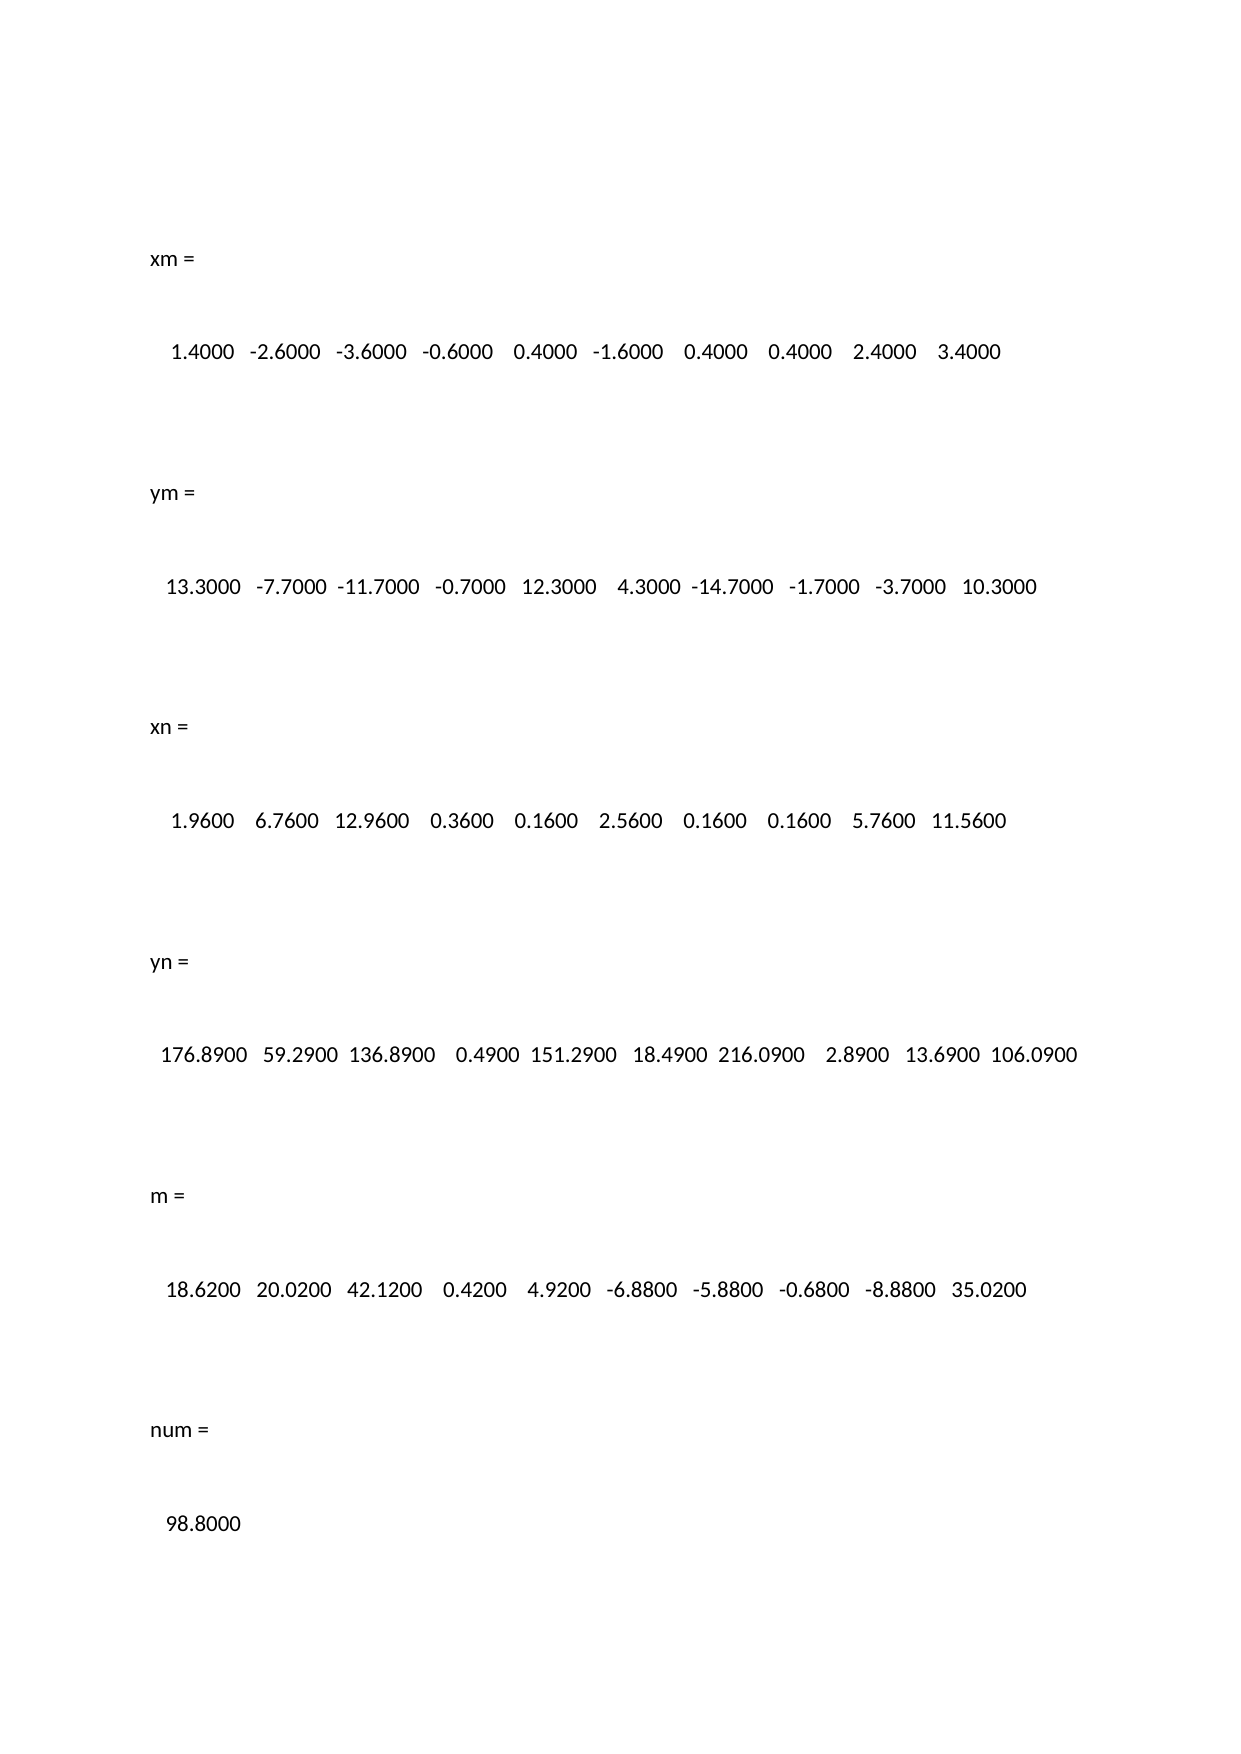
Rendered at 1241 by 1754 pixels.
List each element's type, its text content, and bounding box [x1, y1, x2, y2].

text m = [150, 1181, 1090, 1209]
text 13.3000 -7.7000 -11.7000 -0.7000 12.3000 4.3000 -14.7000 -1.7000 -3.7000 10.3000 [150, 572, 1090, 600]
text ym = [150, 478, 1090, 506]
text xm = [150, 244, 1090, 272]
text 176.8900 59.2900 136.8900 0.4900 151.2900 18.4900 216.0900 2.8900 13.6900 106.0900 [150, 1041, 1090, 1069]
text 1.9600 6.7600 12.9600 0.3600 0.1600 2.5600 0.1600 0.1600 5.7600 11.5600 [150, 806, 1090, 834]
text 18.6200 20.0200 42.1200 0.4200 4.9200 -6.8800 -5.8800 -0.6800 -8.8800 35.0200 [150, 1275, 1090, 1303]
text xn = [150, 712, 1090, 741]
text 1.4000 -2.6000 -3.6000 -0.6000 0.4000 -1.6000 0.4000 0.4000 2.4000 3.4000 [150, 337, 1090, 366]
text yn = [150, 947, 1090, 975]
text num = [150, 1416, 1090, 1444]
text 98.8000 [150, 1509, 1090, 1537]
